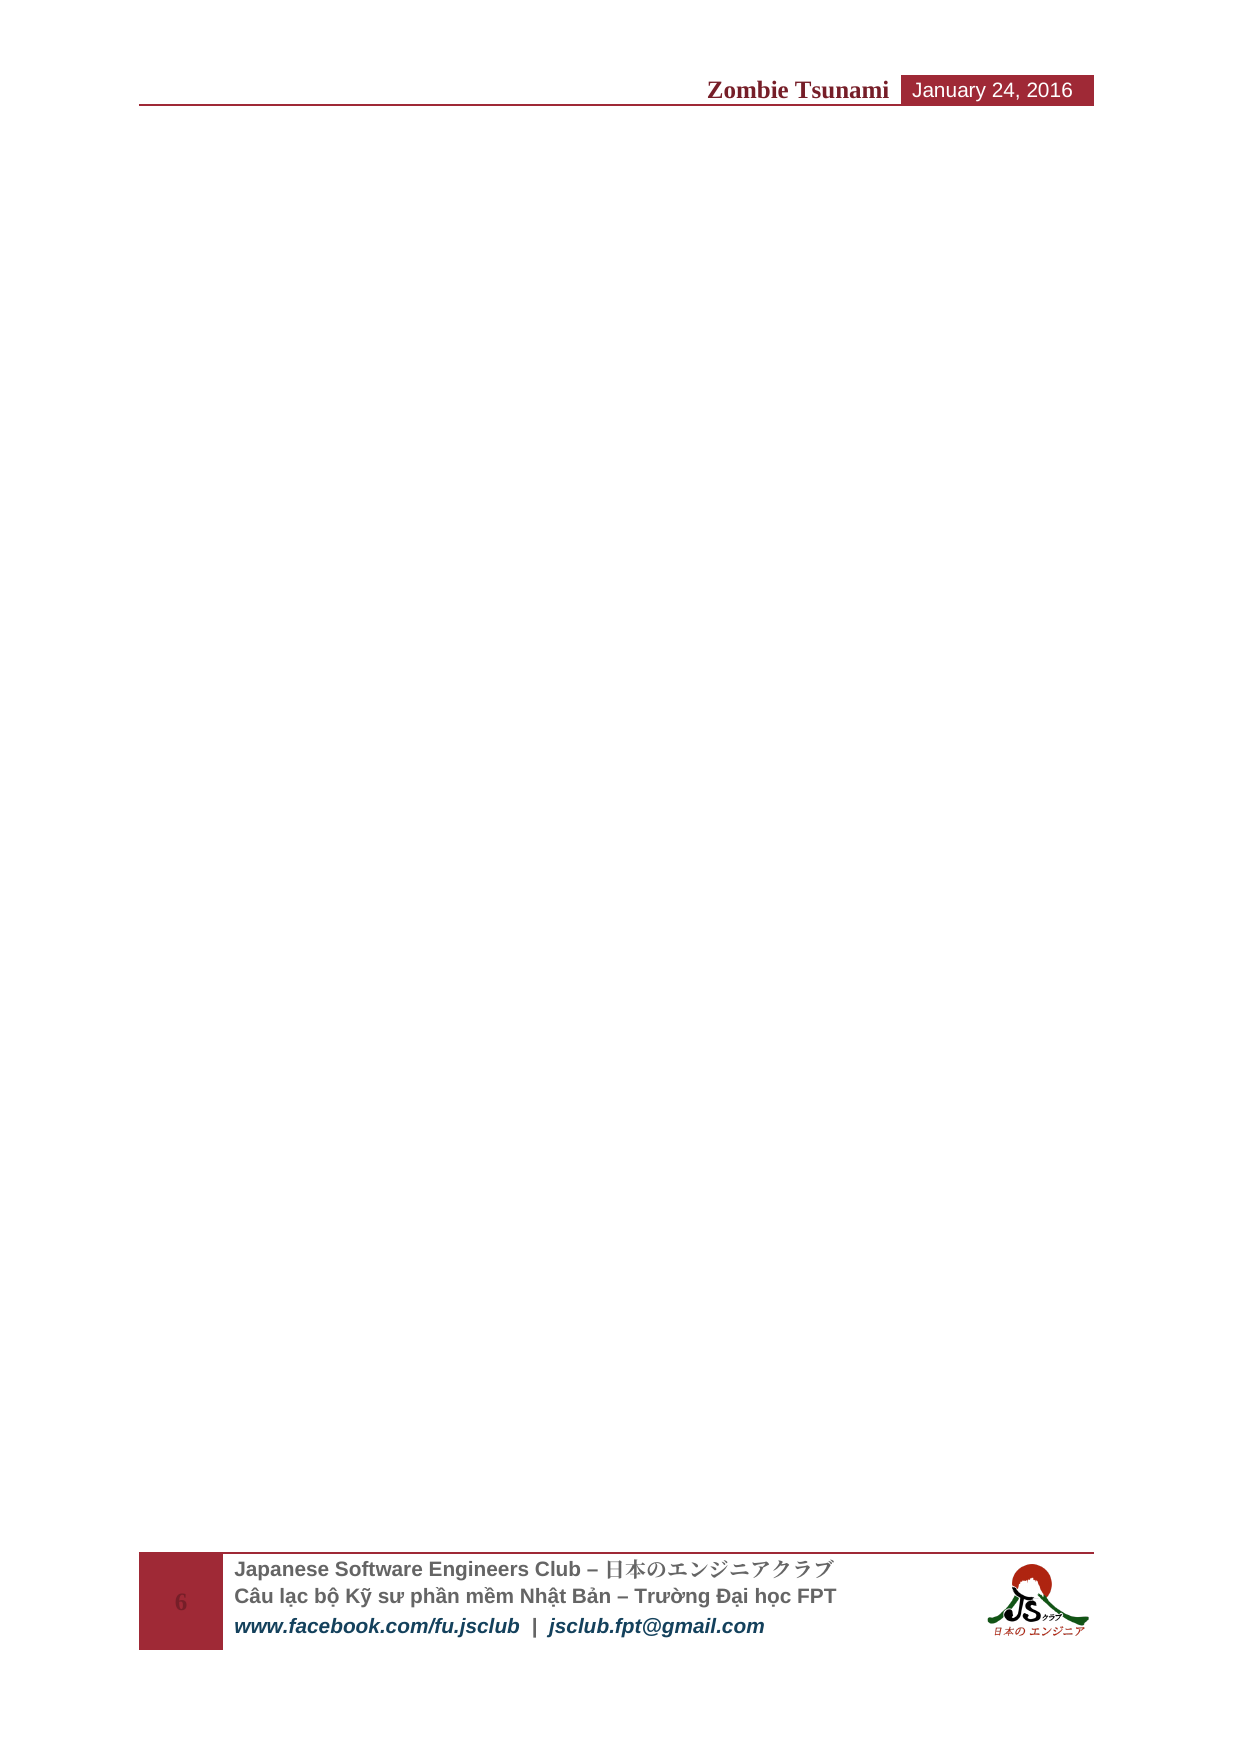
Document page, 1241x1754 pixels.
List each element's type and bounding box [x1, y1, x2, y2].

picture [987, 1564, 1089, 1636]
